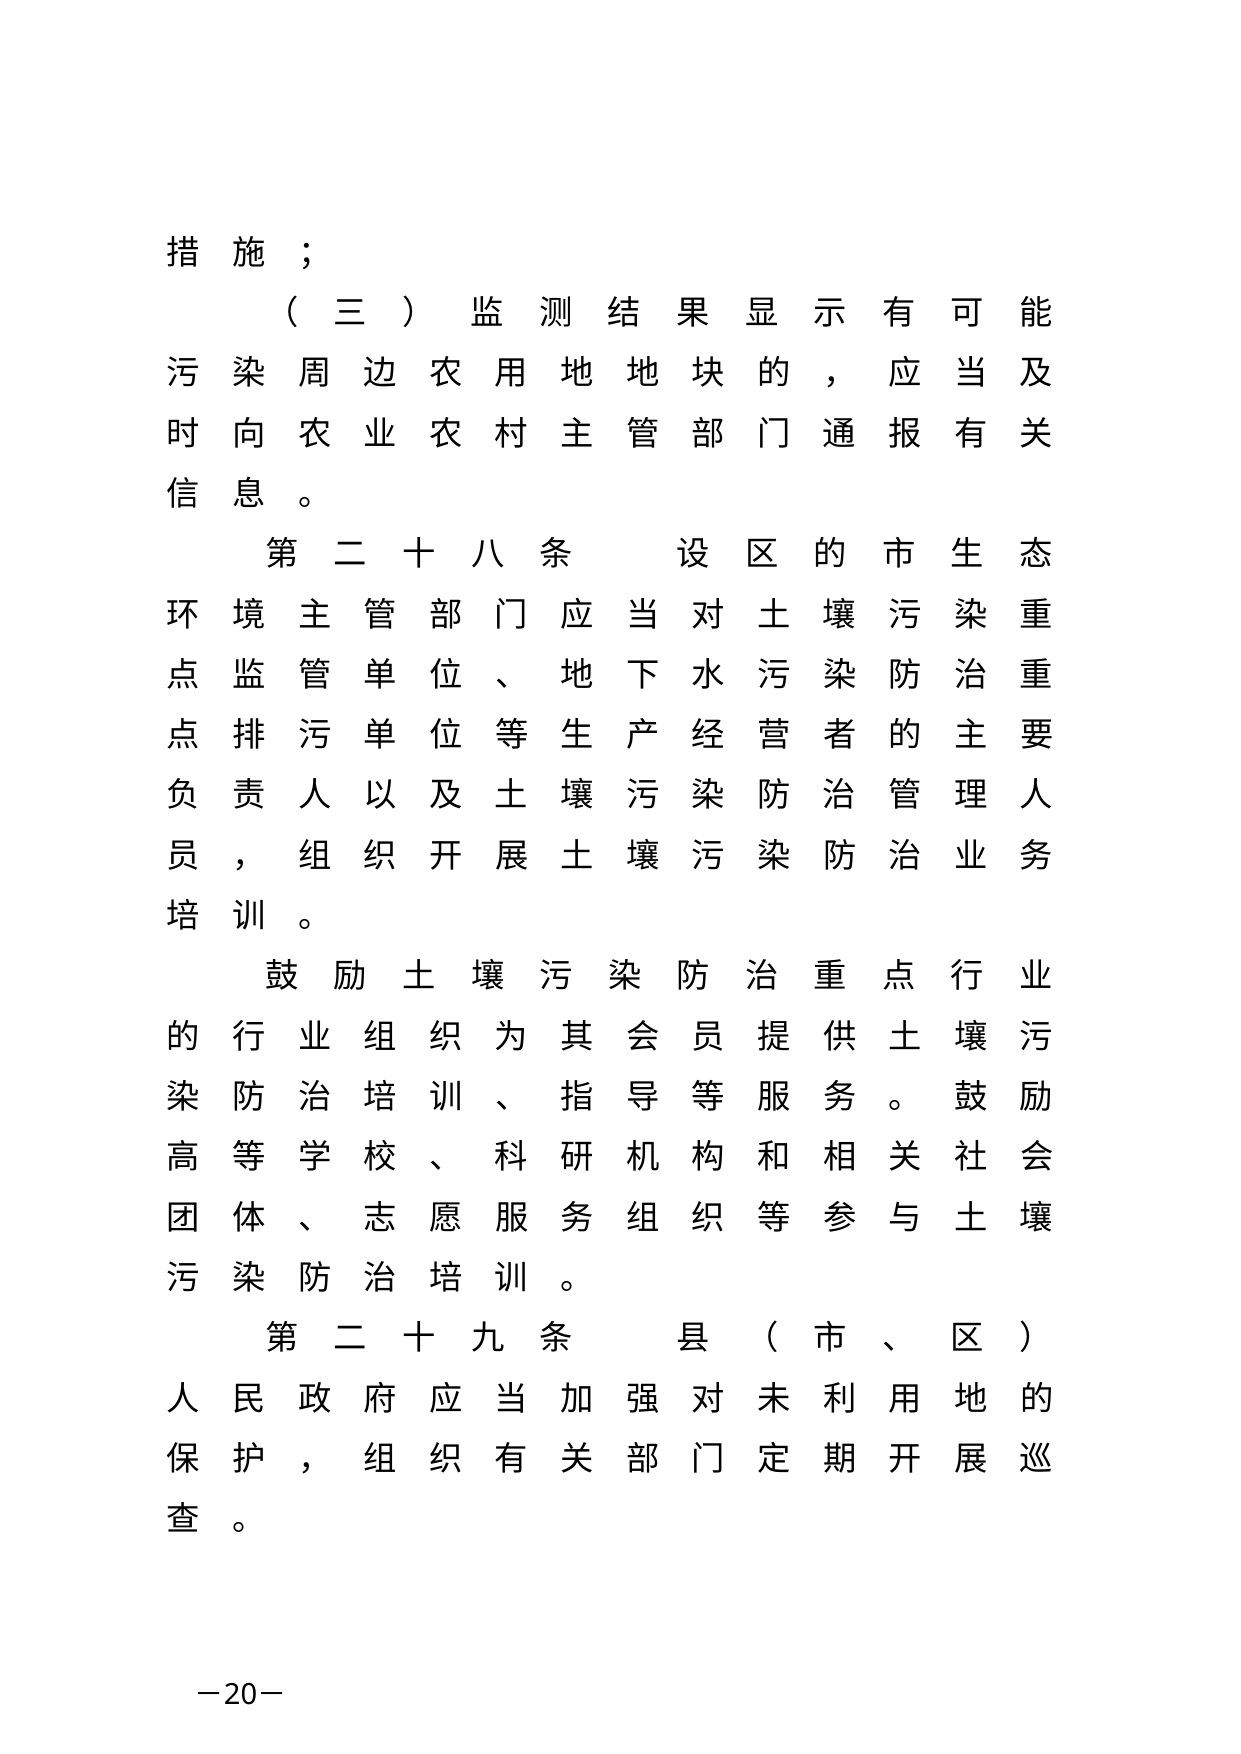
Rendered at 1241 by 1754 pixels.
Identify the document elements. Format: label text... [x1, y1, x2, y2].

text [167, 219, 1085, 280]
text 第二十九条 县（市、区）人民政府应当加强对未利用地的保护，组织有关部门定期开展巡查。 [167, 1305, 1085, 1546]
text 第二十八条 设区的市生态环境主管部门应当对土壤污染重点监管单位、地下水污染防治重点排污单位等生产经营者的主要负责人以及土壤污染防治管理人员，组织开展土壤污染防治业务培训。 [167, 521, 1085, 943]
text （三）监测结果显示有可能污染周边农用地地块的，应当及时向农业农村主管部门通报有关信息。 [167, 280, 1085, 521]
text 鼓励土壤污染防治重点行业的行业组织为其会员提供土壤污染防治培训、指导等服务。鼓励高等学校、科研机构和相关社会团体、志愿服务组织等参与土壤污染防治培训。 [167, 943, 1085, 1305]
